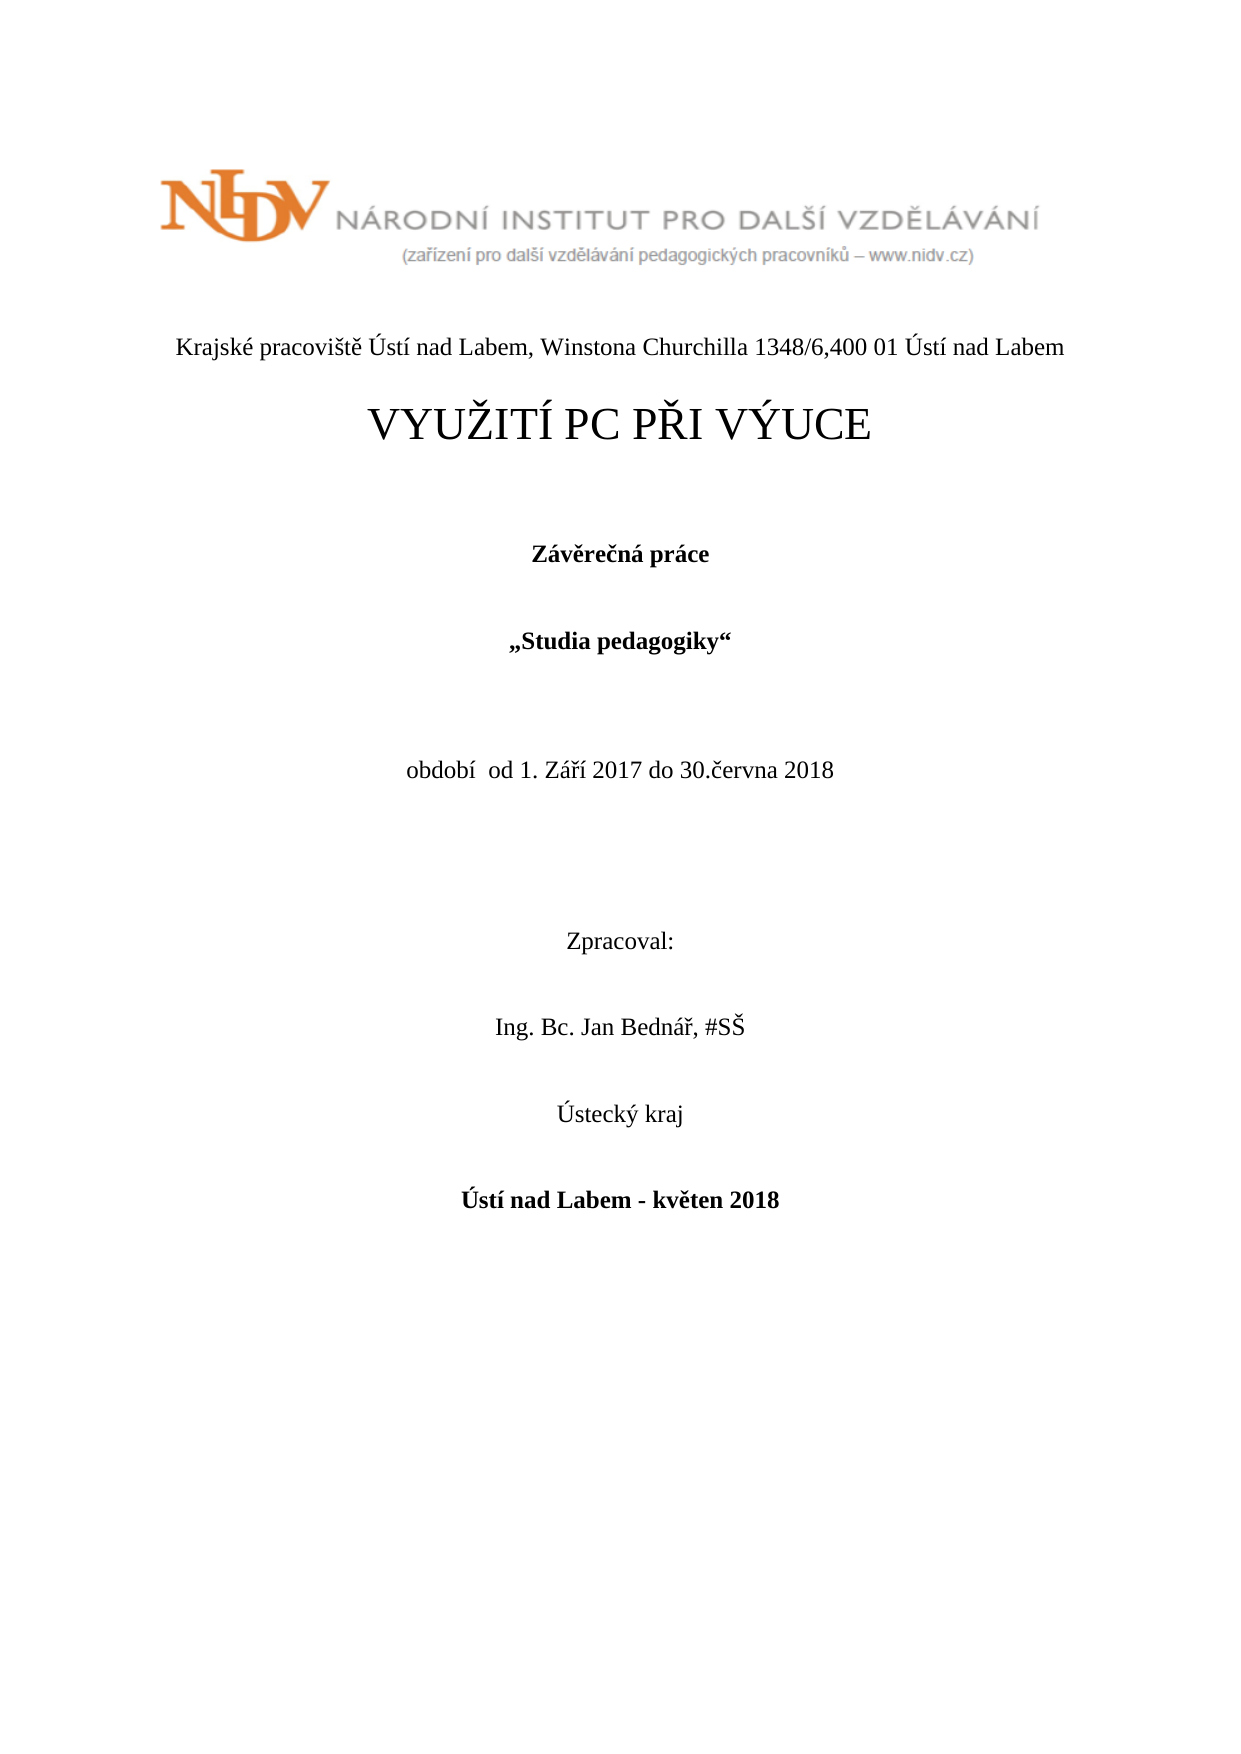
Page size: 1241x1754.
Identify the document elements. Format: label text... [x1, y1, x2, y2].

text období od 1. Září 2017 do 30.června 2018 [148, 755, 1092, 784]
text „Studia pedagogiky“ [148, 626, 1092, 654]
text Ústí nad Labem - květen 2018 [148, 1185, 1092, 1214]
text Závěrečná práce [148, 539, 1092, 568]
text VYUŽITÍ PC PŘI VÝUCE [148, 396, 1092, 449]
text Ústecký kraj [148, 1099, 1092, 1127]
text Zpracoval: [148, 926, 1092, 955]
text Ing. Bc. Jan Bednář, #SŠ [148, 1012, 1092, 1041]
text Krajské pracoviště Ústí nad Labem, Winstona Churchilla 1348/6,400 01 Ústí nad Labem [148, 332, 1092, 361]
